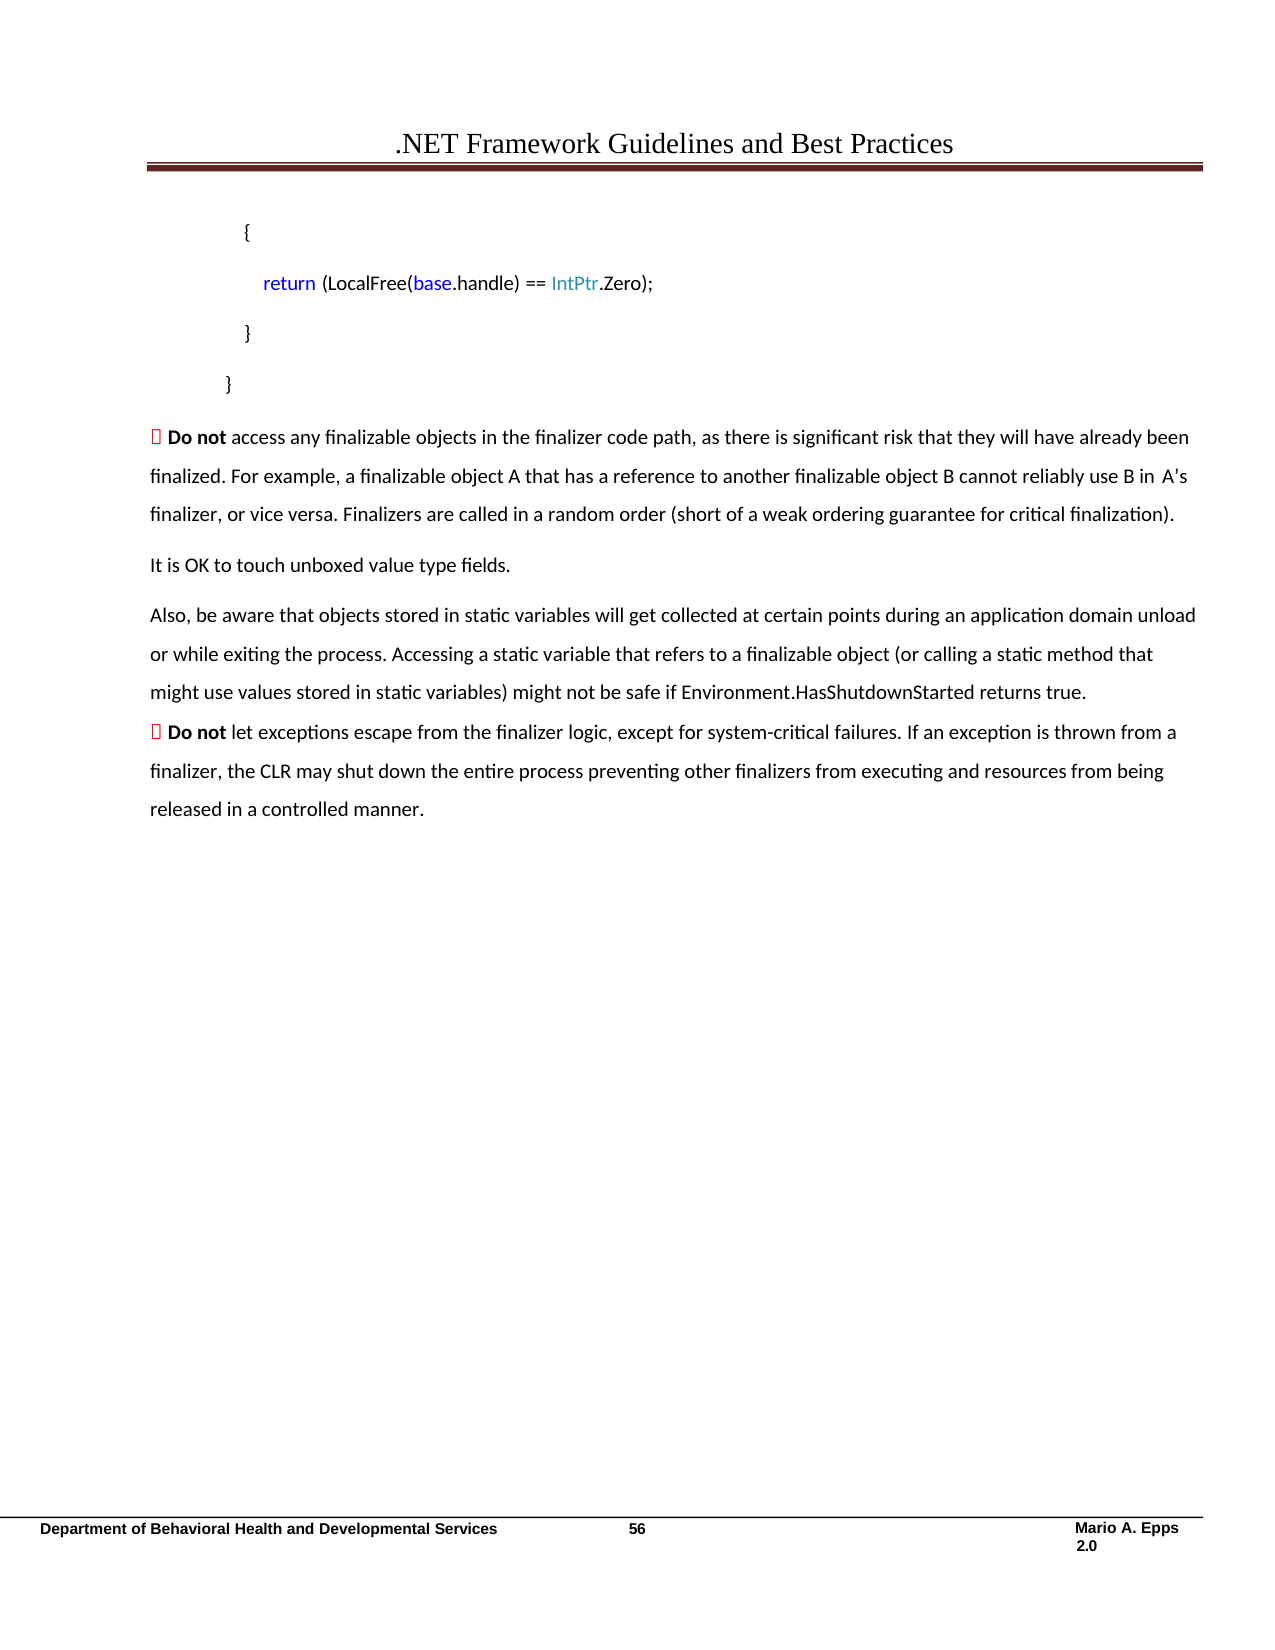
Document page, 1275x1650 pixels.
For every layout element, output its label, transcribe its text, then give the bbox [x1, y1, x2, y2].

text } [244, 321, 1237, 346]
text } [225, 371, 1237, 397]
text Also, be aware that objects stored in static variables will get collected at certain points during an application domain unload or while exiting the process. Accessing a static variable that refers to a finalizable object (or calling a static method that might use values stored in static variables) might not be safe if Environment.HasShutdownStarted returns true. [150, 603, 1199, 704]
text  Do not let exceptions escape from the finalizer logic, except for system-critical failures. If an exception is thrown from a finalizer, the CLR may shut down the entire process preventing other finalizers from executing and resources from being released in a controlled manner. [150, 717, 1199, 822]
text { [244, 219, 1237, 245]
text It is OK to touch unboxed value type fields. [150, 552, 1237, 577]
text  Do not access any finalizable objects in the finalizer code path, as there is significant risk that they will have already been finalized. For example, a finalizable object A that has a reference to another finalizable object B cannot reliably use B in A’s finalizer, or vice versa. Finalizers are called in a random order (short of a weak ordering guarantee for critical finalization). [150, 422, 1237, 527]
text return (LocalFree(base.handle) == IntPtr.Zero); [263, 270, 1237, 296]
